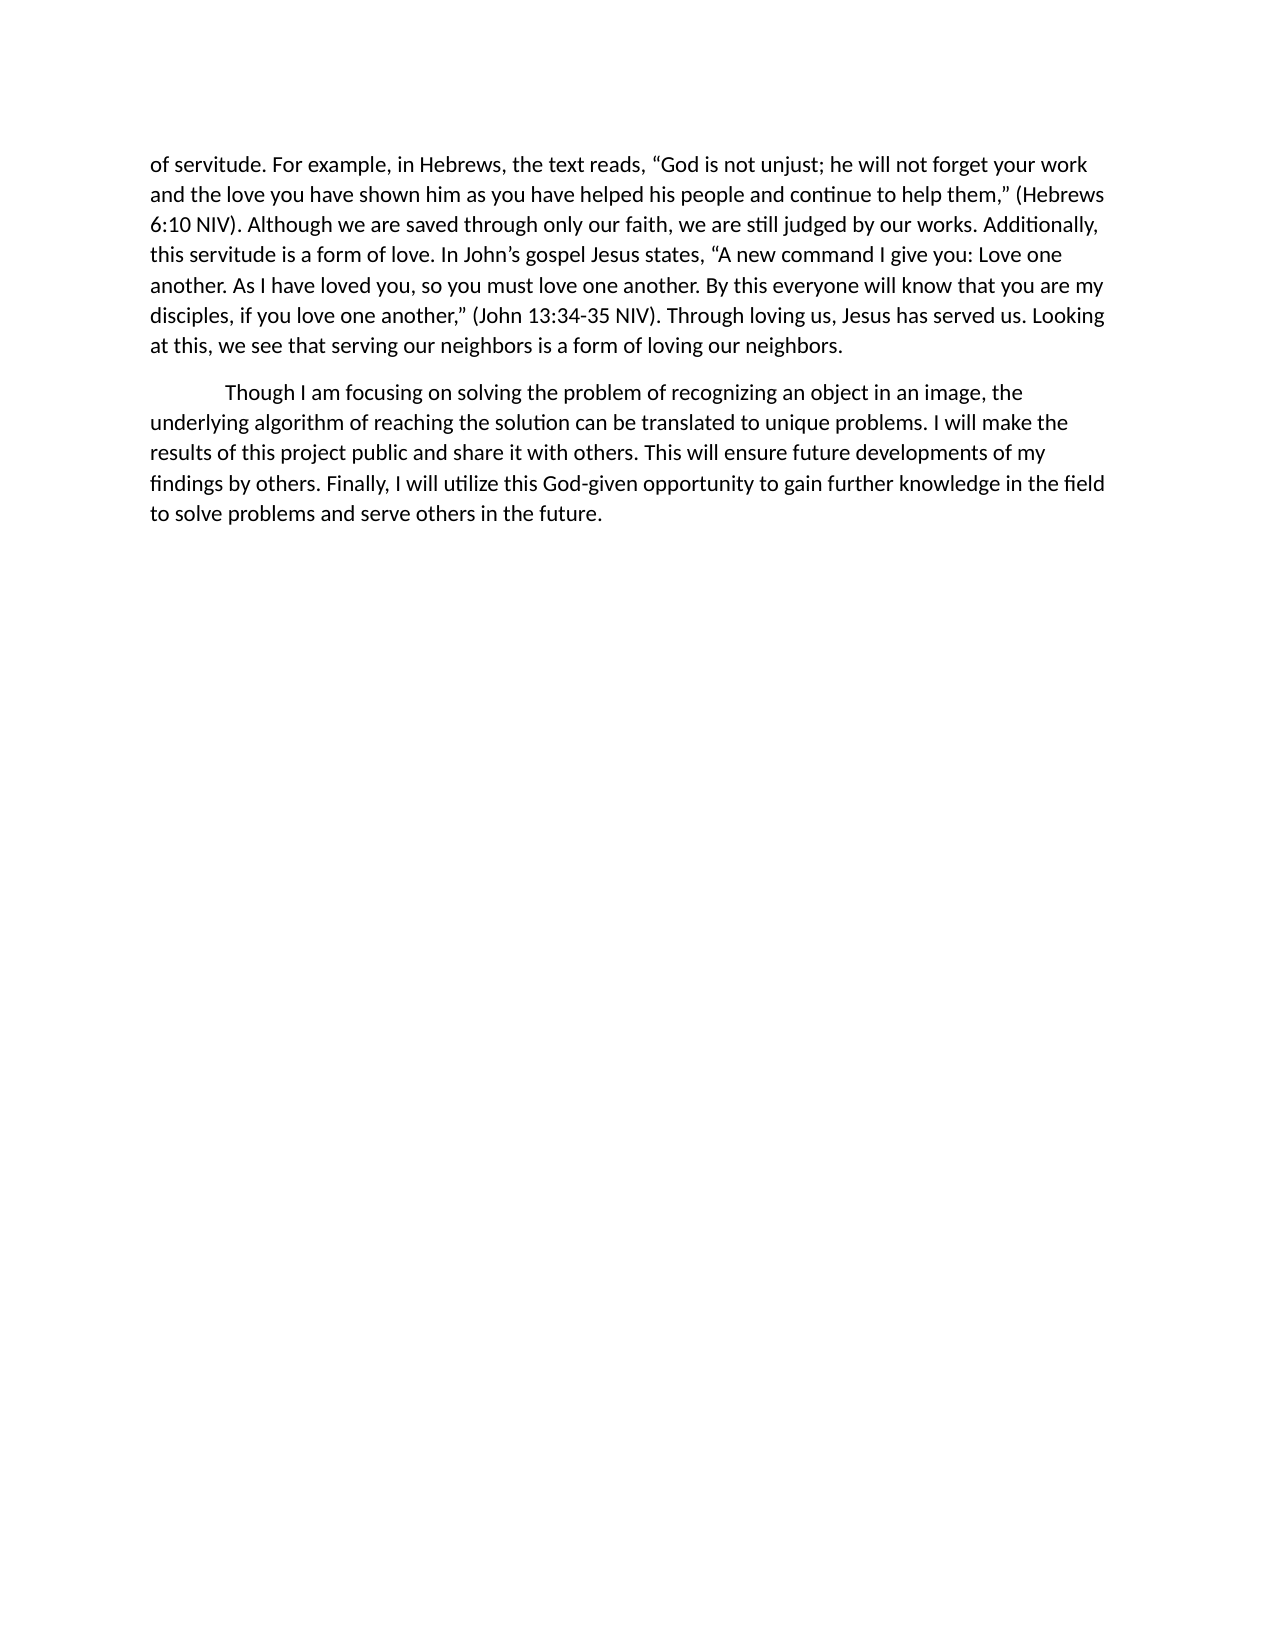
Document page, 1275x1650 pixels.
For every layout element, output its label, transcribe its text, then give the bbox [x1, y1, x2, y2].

text Though I am focusing on solving the problem of recognizing an object in an image, the underlying algorithm of reaching the solution can be translated to unique problems. I will make the results of this project public and share it with others. This will ensure future developments of my findings by others. Finally, I will utilize this God-given opportunity to gain further knowledge in the field to solve problems and serve others in the future. [150, 378, 1125, 527]
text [150, 150, 1125, 359]
